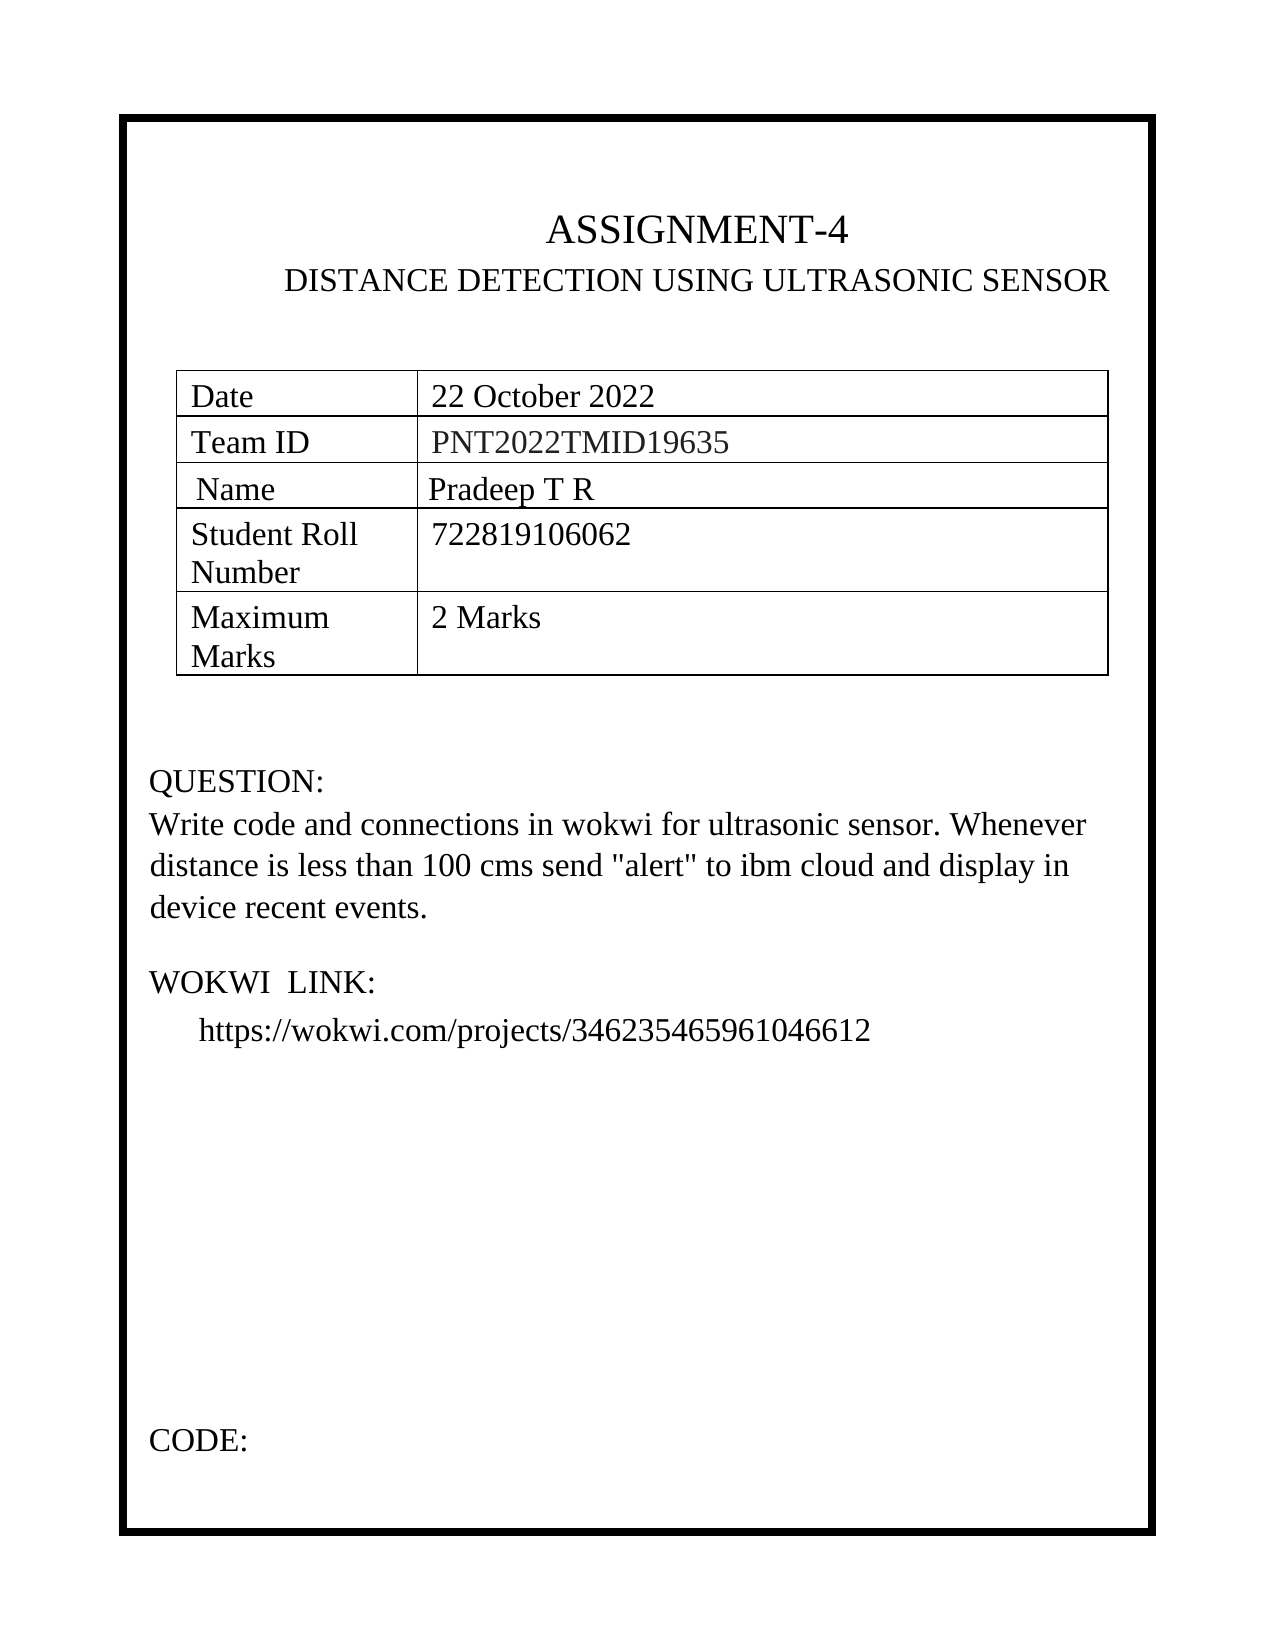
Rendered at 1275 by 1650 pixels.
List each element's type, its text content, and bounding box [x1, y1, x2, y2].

text QUESTION: [148, 761, 1244, 800]
text CODE: [148, 1420, 1161, 1459]
table_cell Name [177, 463, 417, 507]
table_header Date [177, 371, 417, 415]
subtitle DISTANCE DETECTION USING ULTRASONIC SENSOR [150, 260, 1244, 298]
table_cell PNT2022TMID19635 [418, 417, 1107, 462]
text WOKWI LINK: [148, 963, 1161, 1001]
table_cell 2 Marks [418, 592, 1107, 674]
text https://wokwi.com/projects/346235465961046612 [148, 1011, 1161, 1049]
table_cell Team ID [177, 417, 417, 462]
table_header 22 October 2022 [418, 371, 1107, 415]
table_cell 722819106062 [418, 509, 1107, 591]
table_cell Pradeep T R [418, 463, 1107, 507]
subtitle ASSIGNMENT-4 [150, 204, 1244, 252]
text Write code and connections in wokwi for ultrasonic sensor. Whenever distance is less than 100 cms send "alert" to ibm cloud and display in device recent events. [148, 804, 1161, 925]
table_cell Student Roll Number [177, 509, 417, 591]
table_cell Maximum Marks [177, 592, 417, 674]
